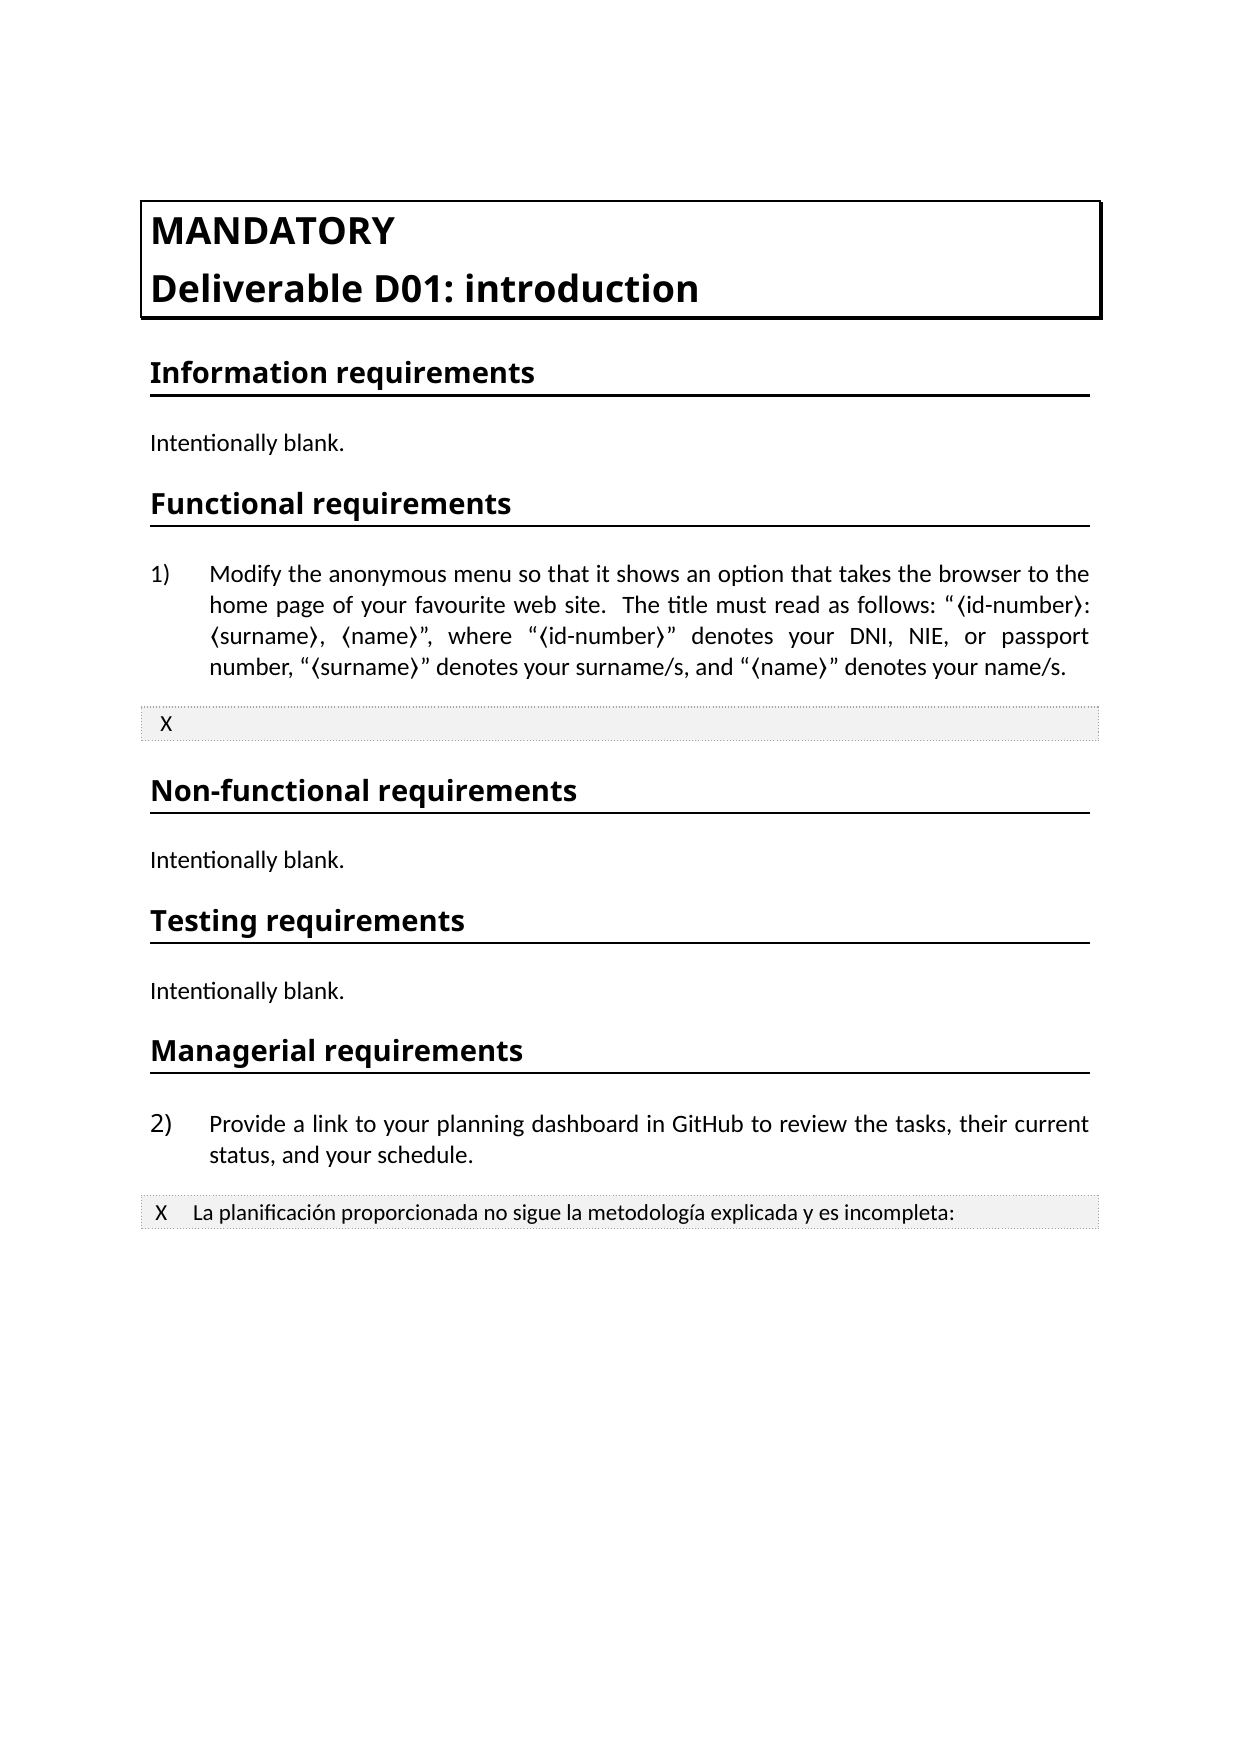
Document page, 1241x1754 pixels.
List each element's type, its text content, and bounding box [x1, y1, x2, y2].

text Provide a link to your planning dashboard in GitHub to review the tasks, their current status, and your schedule. [150, 1105, 1090, 1170]
subtitle Functional requirements [150, 483, 1090, 525]
subtitle Non-functional requirements [150, 770, 1090, 812]
text Intentionally blank. [150, 845, 1090, 875]
text Intentionally blank. [150, 427, 1090, 458]
subtitle MANDATORY Deliverable D01: introduction [142, 202, 1099, 316]
subtitle Managerial requirements [150, 1031, 1090, 1072]
text Intentionally blank. [150, 975, 1090, 1006]
subtitle Testing requirements [150, 900, 1090, 942]
text Modify the anonymous menu so that it shows an option that takes the browser to the home page of your favourite web site. The title must read as follows: “〈id-number〉: 〈surname〉, 〈name〉”, where “〈id-number〉” denotes your DNI, NIE, or passport number, “〈surname〉” denotes your surname/s, and “〈name〉” denotes your name/s. [150, 558, 1090, 681]
subtitle Information requirements [150, 353, 1090, 394]
text La planificación proporcionada no sigue la metodología explicada y es incompleta: [141, 1195, 1099, 1229]
